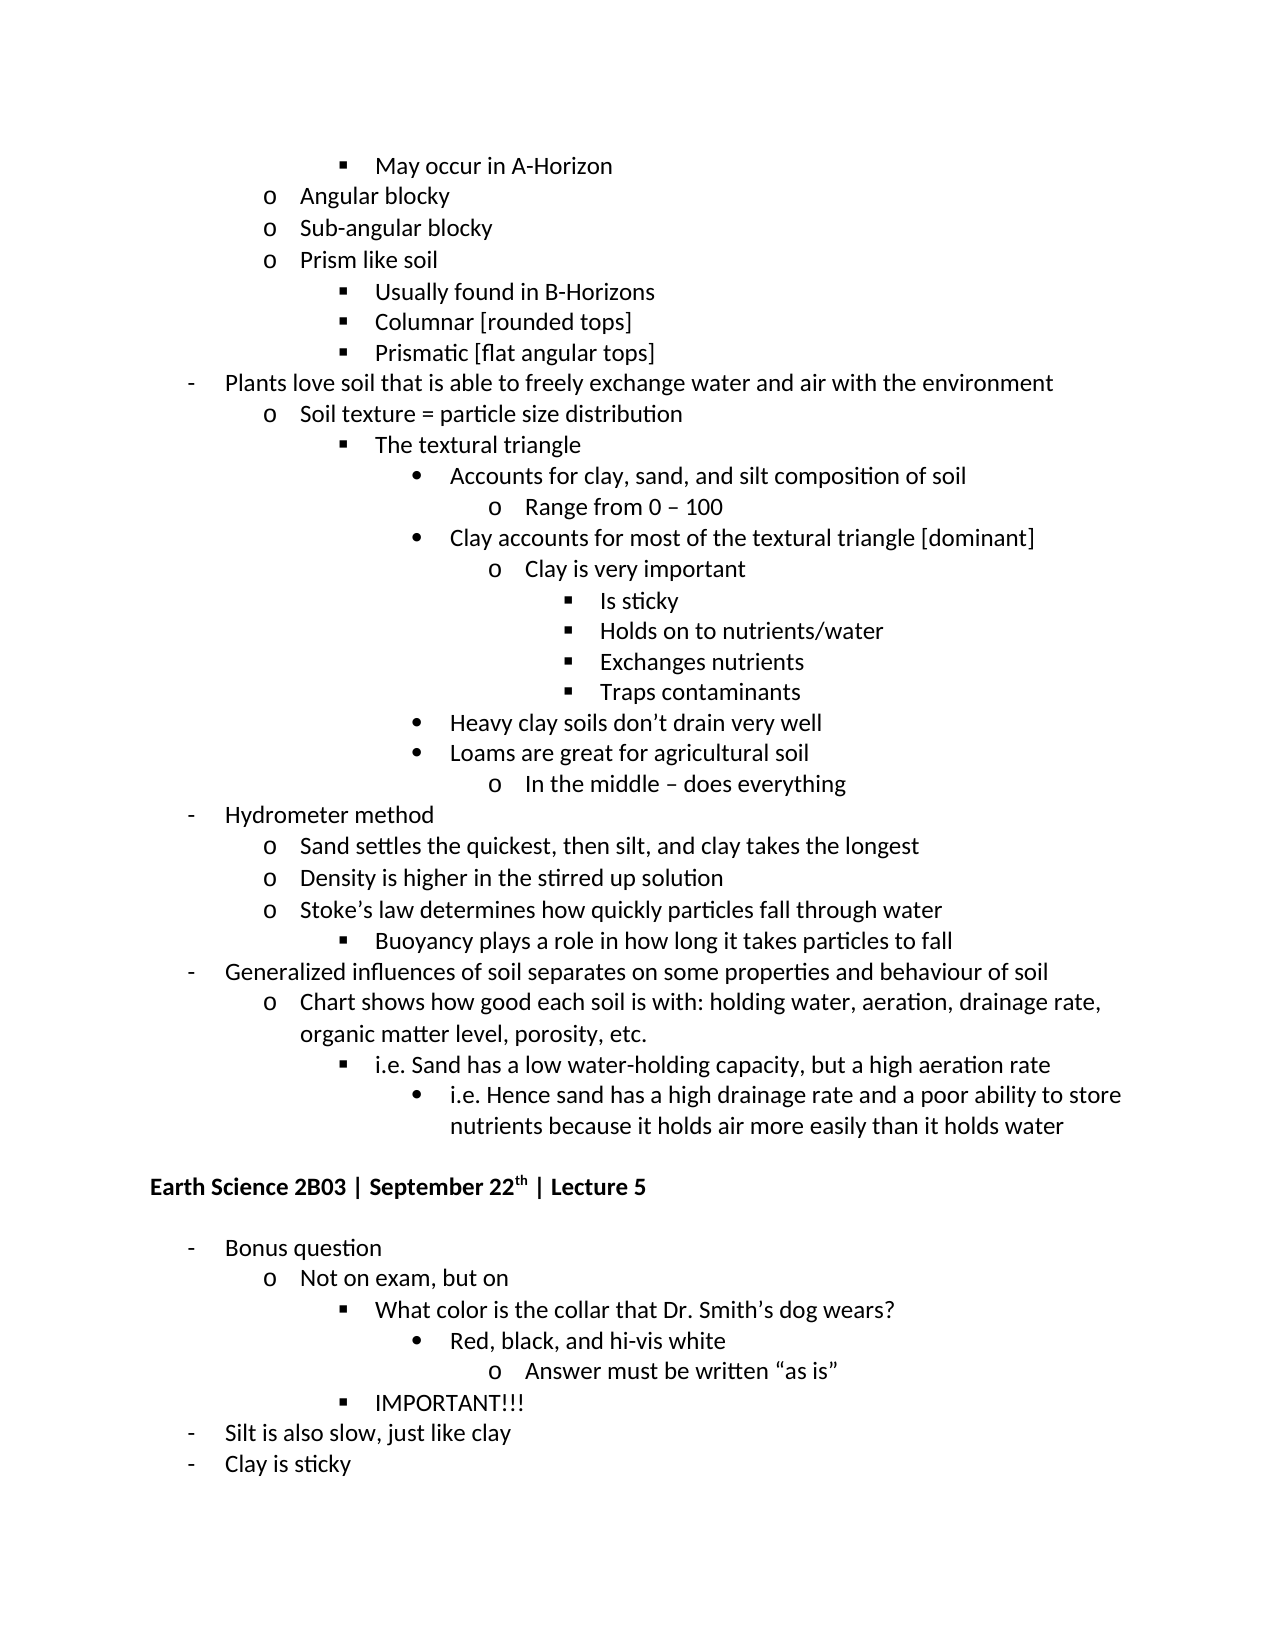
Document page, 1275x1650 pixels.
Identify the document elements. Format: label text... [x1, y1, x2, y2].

list Hydrometer method [187, 800, 1125, 830]
list Red, black, and hi-vis white [412, 1325, 1125, 1355]
list Prismatic [flat angular tops] [337, 337, 1125, 367]
list Loams are great for agricultural soil [412, 737, 1125, 768]
list Exchanges nutrients [562, 646, 1125, 676]
list Heavy clay soils don’t drain very well [412, 707, 1125, 737]
list Chart shows how good each soil is with: holding water, aeration, drainage rate, organic matter level, porosity, etc. [262, 987, 1125, 1049]
list Bonus question [187, 1232, 1125, 1262]
list Answer must be written “as is” [487, 1355, 1125, 1387]
list Clay accounts for most of the textural triangle [dominant] [412, 522, 1125, 553]
list Not on exam, but on [262, 1262, 1125, 1294]
list Buoyancy plays a role in how long it takes particles to fall [337, 926, 1125, 956]
list IMPORTANT!!! [337, 1387, 1125, 1418]
list Generalized influences of soil separates on some properties and behaviour of soil [187, 956, 1125, 987]
list Columnar [rounded tops] [337, 306, 1125, 337]
list Prism like soil [262, 244, 1125, 276]
list May occur in A-Horizon [337, 150, 1125, 181]
list Angular blocky [262, 181, 1125, 212]
list Traps contaminants [562, 676, 1125, 707]
list The textural triangle [337, 430, 1125, 460]
list Clay is very important [487, 553, 1125, 585]
list In the middle – does everything [487, 768, 1125, 800]
list Soil texture = particle size distribution [262, 398, 1125, 430]
list Is sticky [562, 585, 1125, 615]
list Holds on to nutrients/water [562, 615, 1125, 646]
list Range from 0 – 100 [487, 491, 1125, 522]
list Plants love soil that is able to freely exchange water and air with the environment [187, 367, 1125, 398]
list Clay is sticky [187, 1448, 1125, 1479]
list i.e. Sand has a low water-holding capacity, but a high aeration rate [337, 1049, 1125, 1079]
list Accounts for clay, sand, and silt composition of soil [412, 460, 1125, 491]
list i.e. Hence sand has a high drainage rate and a poor ability to store nutrients because it holds air more easily than it holds water [412, 1079, 1125, 1140]
list Sub-angular blocky [262, 212, 1125, 244]
list Silt is also slow, just like clay [187, 1418, 1125, 1448]
list Usually found in B-Horizons [337, 276, 1125, 306]
list Stoke’s law determines how quickly particles fall through water [262, 894, 1125, 926]
list Density is higher in the stirred up solution [262, 862, 1125, 894]
text Earth Science 2B03 | September 22th | Lecture 5 [150, 1171, 1125, 1201]
list What color is the collar that Dr. Smith’s dog wears? [337, 1294, 1125, 1325]
list Sand settles the quickest, then silt, and clay takes the longest [262, 830, 1125, 862]
